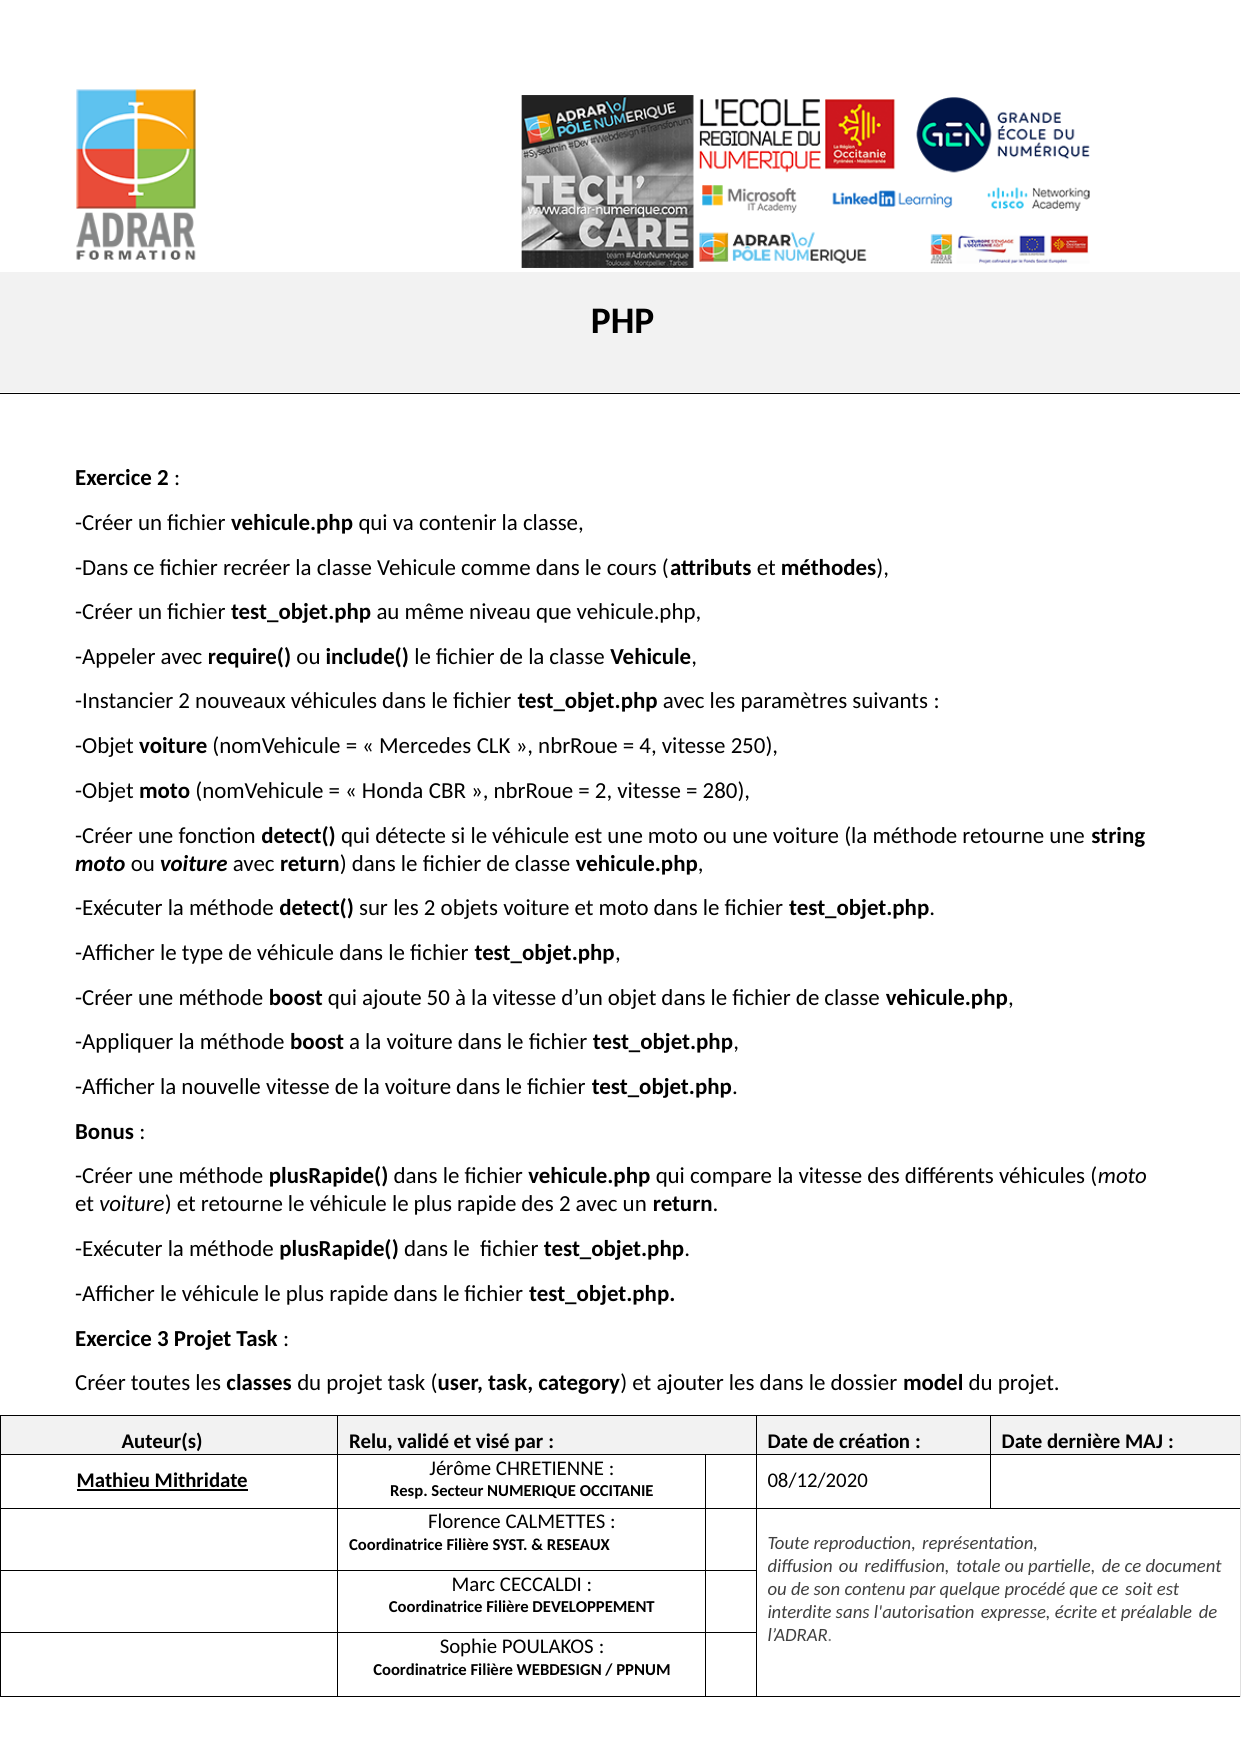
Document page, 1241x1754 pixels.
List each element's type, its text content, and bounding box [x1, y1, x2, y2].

text -Créer une méthode boost qui ajoute 50 à la vitesse d’un objet dans le fichier de classe vehicule.php, [75, 983, 1165, 1011]
text Exercice 2 : [75, 463, 1165, 491]
text -Objet moto (nomVehicule = « Honda CBR », nbrRoue = 2, vitesse = 280), [75, 776, 1165, 804]
text -Exécuter la méthode detect() sur les 2 objets voiture et moto dans le fichier test_objet.php. [75, 893, 1165, 921]
text -Afficher le type de véhicule dans le fichier test_objet.php, [75, 938, 1165, 966]
picture [75, 87, 197, 262]
text Bonus : [75, 1117, 1165, 1145]
text -Objet voiture (nomVehicule = « Mercedes CLK », nbrRoue = 4, vitesse 250), [75, 731, 1165, 759]
text -Appeler avec require() ou include() le fichier de la classe Vehicule, [75, 642, 1165, 670]
text -Créer une fonction detect() qui détecte si le véhicule est une moto ou une voiture (la méthode retourne une string moto ou voiture avec return) dans le fichier de classe vehicule.php, [75, 821, 1165, 877]
text -Créer une méthode plusRapide() dans le fichier vehicule.php qui compare la vitesse des différents véhicules (moto et voiture) et retourne le véhicule le plus rapide des 2 avec un return. [75, 1162, 1165, 1218]
text -Afficher le véhicule le plus rapide dans le fichier test_objet.php. [75, 1279, 1165, 1307]
text -Créer un fichier test_objet.php au même niveau que vehicule.php, [75, 597, 1165, 625]
text -Instancier 2 nouveaux véhicules dans le fichier test_objet.php avec les paramètres suivants : [75, 687, 1165, 715]
text -Appliquer la méthode boost a la voiture dans le fichier test_objet.php, [75, 1027, 1165, 1056]
text Exercice 3 Projet Task : [75, 1324, 1165, 1352]
text -Afficher la nouvelle vitesse de la voiture dans le fichier test_objet.php. [75, 1072, 1165, 1100]
picture [521, 95, 1093, 268]
text Créer toutes les classes du projet task (user, task, category) et ajouter les dans le dossier model du projet. [75, 1368, 1165, 1396]
text -Dans ce fichier recréer la classe Vehicule comme dans le cours (attributs et méthodes), [75, 553, 1165, 581]
text -Créer un fichier vehicule.php qui va contenir la classe, [75, 508, 1165, 536]
text -Exécuter la méthode plusRapide() dans le fichier test_objet.php. [75, 1234, 1165, 1262]
